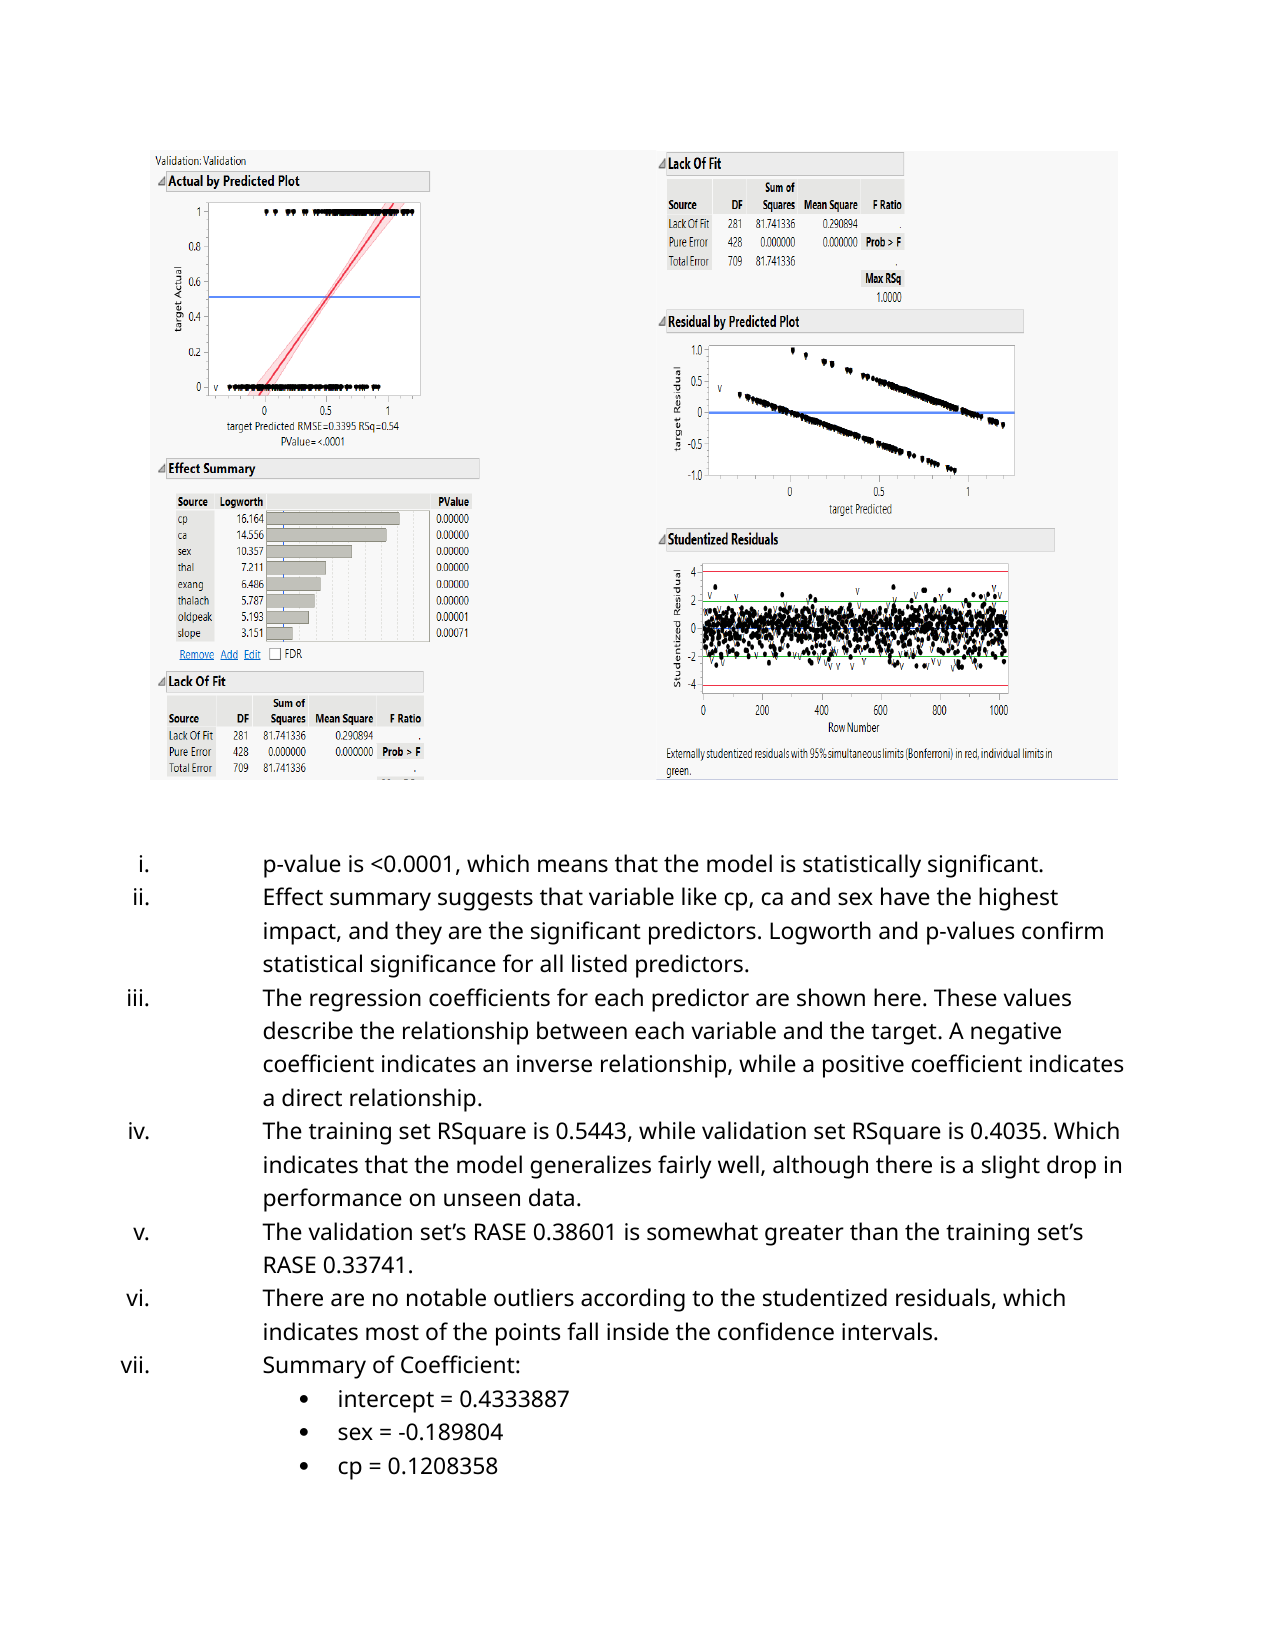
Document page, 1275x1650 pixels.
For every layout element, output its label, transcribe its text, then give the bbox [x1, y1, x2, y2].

list cp = 0.1208358 [300, 1449, 1125, 1481]
list Effect summary suggests that variable like cp, ca and sex have the highest impact, and they are the significant predictors. Logworth and p-values confirm statistical significance for all listed predictors. [150, 881, 1125, 979]
list The validation set’s RASE 0.38601 is somewhat greater than the training set’s RASE 0.33741. [150, 1216, 1125, 1280]
list The training set RSquare is 0.5443, while validation set RSquare is 0.4035. Which indicates that the model generalizes fairly well, although there is a slight drop in performance on unseen data. [150, 1115, 1125, 1213]
list intercept = 0.4333887 [300, 1383, 1125, 1414]
picture [150, 150, 1118, 780]
list Summary of Coefficient: [150, 1349, 1125, 1381]
list There are no notable outliers according to the studentized residuals, which indicates most of the points fall inside the confidence intervals. [150, 1282, 1125, 1347]
list The regression coefficients for each predictor are shown here. These values describe the relationship between each variable and the target. A negative coefficient indicates an inverse relationship, while a positive coefficient indicates a direct relationship. [150, 981, 1125, 1113]
list sex = -0.189804 [300, 1416, 1125, 1447]
list p-value is <0.0001, which means that the model is statistically significant. [150, 848, 1125, 879]
